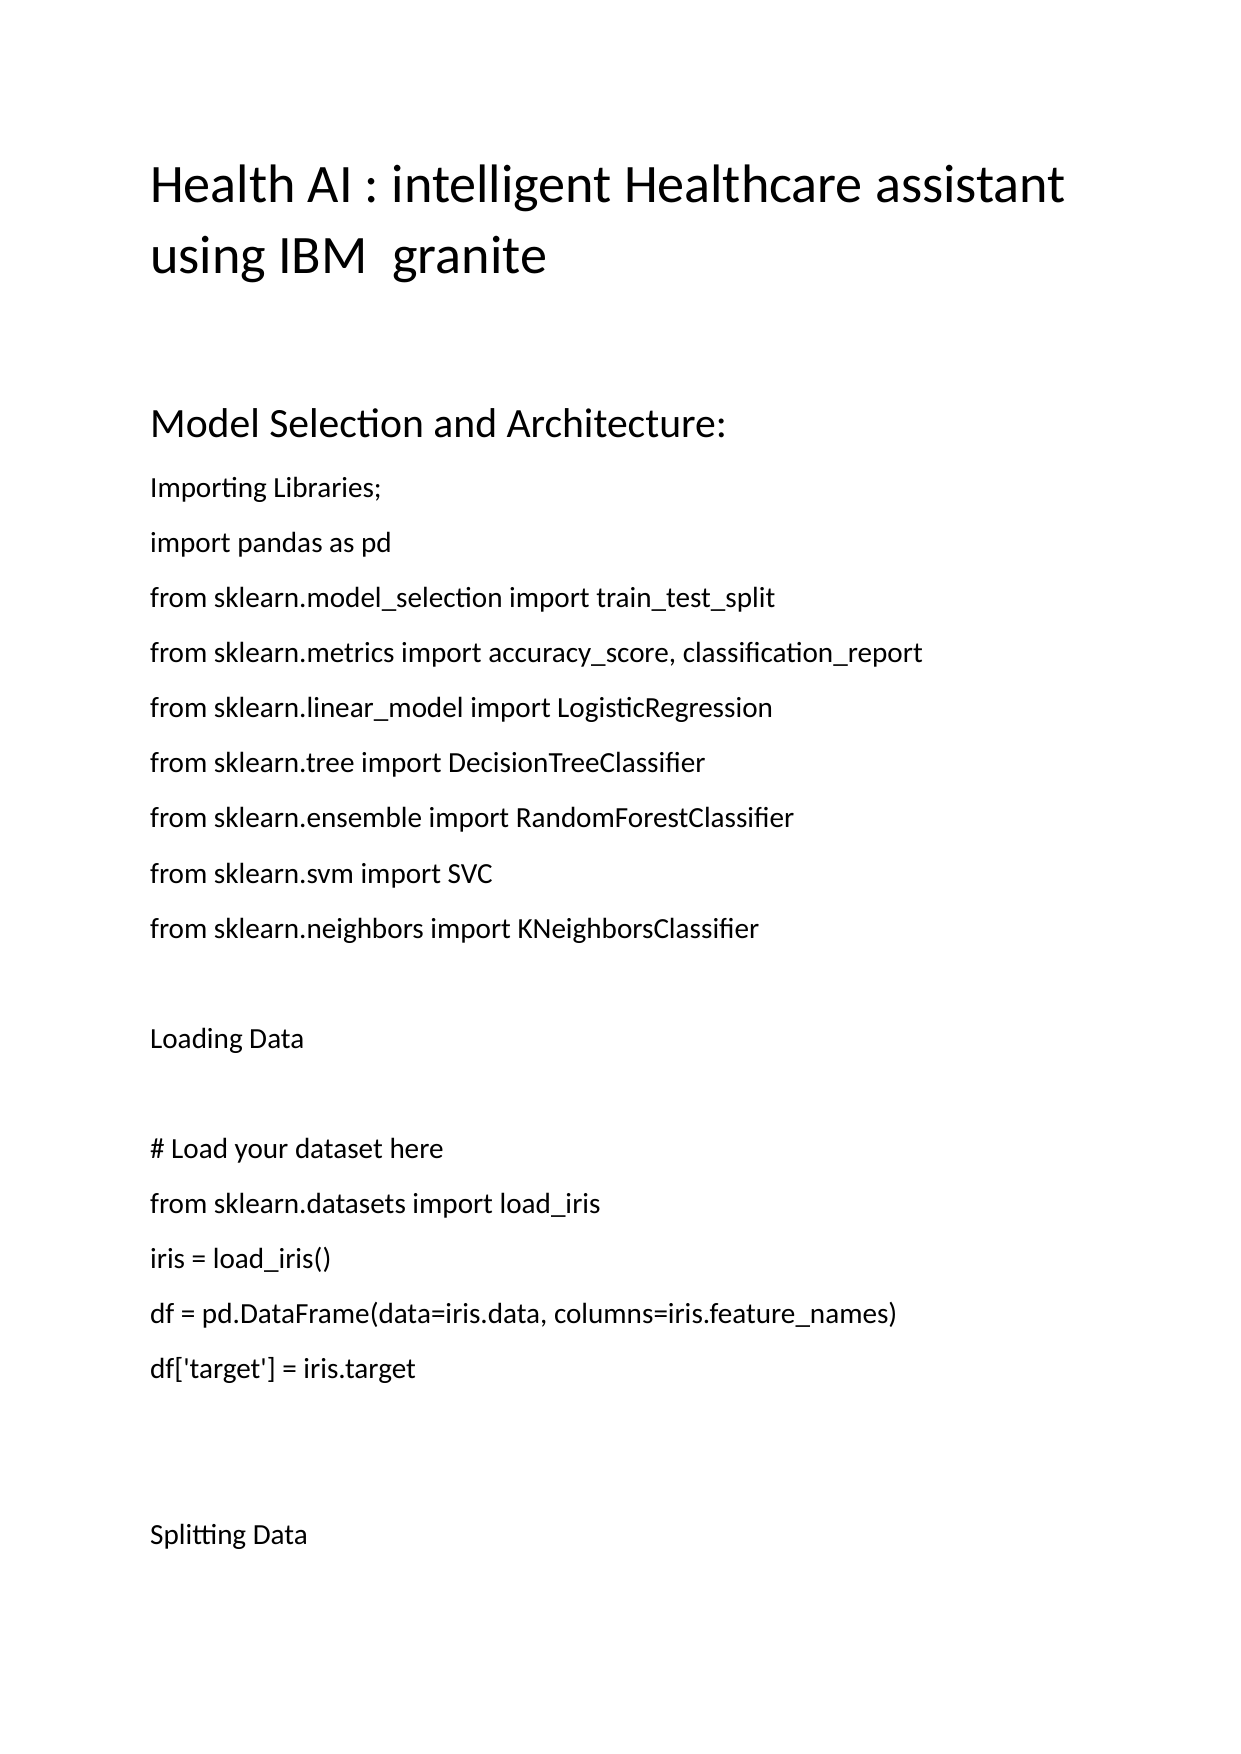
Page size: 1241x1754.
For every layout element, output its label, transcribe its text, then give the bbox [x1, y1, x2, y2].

text Loading Data [150, 1020, 1090, 1056]
text from sklearn.linear_model import LogisticRegression [150, 689, 1090, 725]
text from sklearn.datasets import load_iris [150, 1185, 1090, 1221]
text Importing Libraries; [150, 469, 1090, 504]
text from sklearn.svm import SVC [150, 855, 1090, 890]
text Model Selection and Architecture: [150, 397, 1090, 448]
text import pandas as pd [150, 524, 1090, 560]
text df = pd.DataFrame(data=iris.data, columns=iris.feature_names) [150, 1296, 1090, 1331]
text Splitting Data [150, 1516, 1090, 1552]
text from sklearn.neighbors import KNeighborsClassifier [150, 910, 1090, 945]
text Health AI : intelligent Healthcare assistant using IBM granite [150, 150, 1090, 287]
text df['target'] = iris.target [150, 1351, 1090, 1386]
text from sklearn.ensemble import RandomForestClassifier [150, 799, 1090, 835]
text from sklearn.metrics import accuracy_score, classification_report [150, 634, 1090, 670]
text iris = load_iris() [150, 1240, 1090, 1276]
text # Load your dataset here [150, 1130, 1090, 1166]
text from sklearn.model_selection import train_test_split [150, 579, 1090, 615]
text from sklearn.tree import DecisionTreeClassifier [150, 744, 1090, 780]
